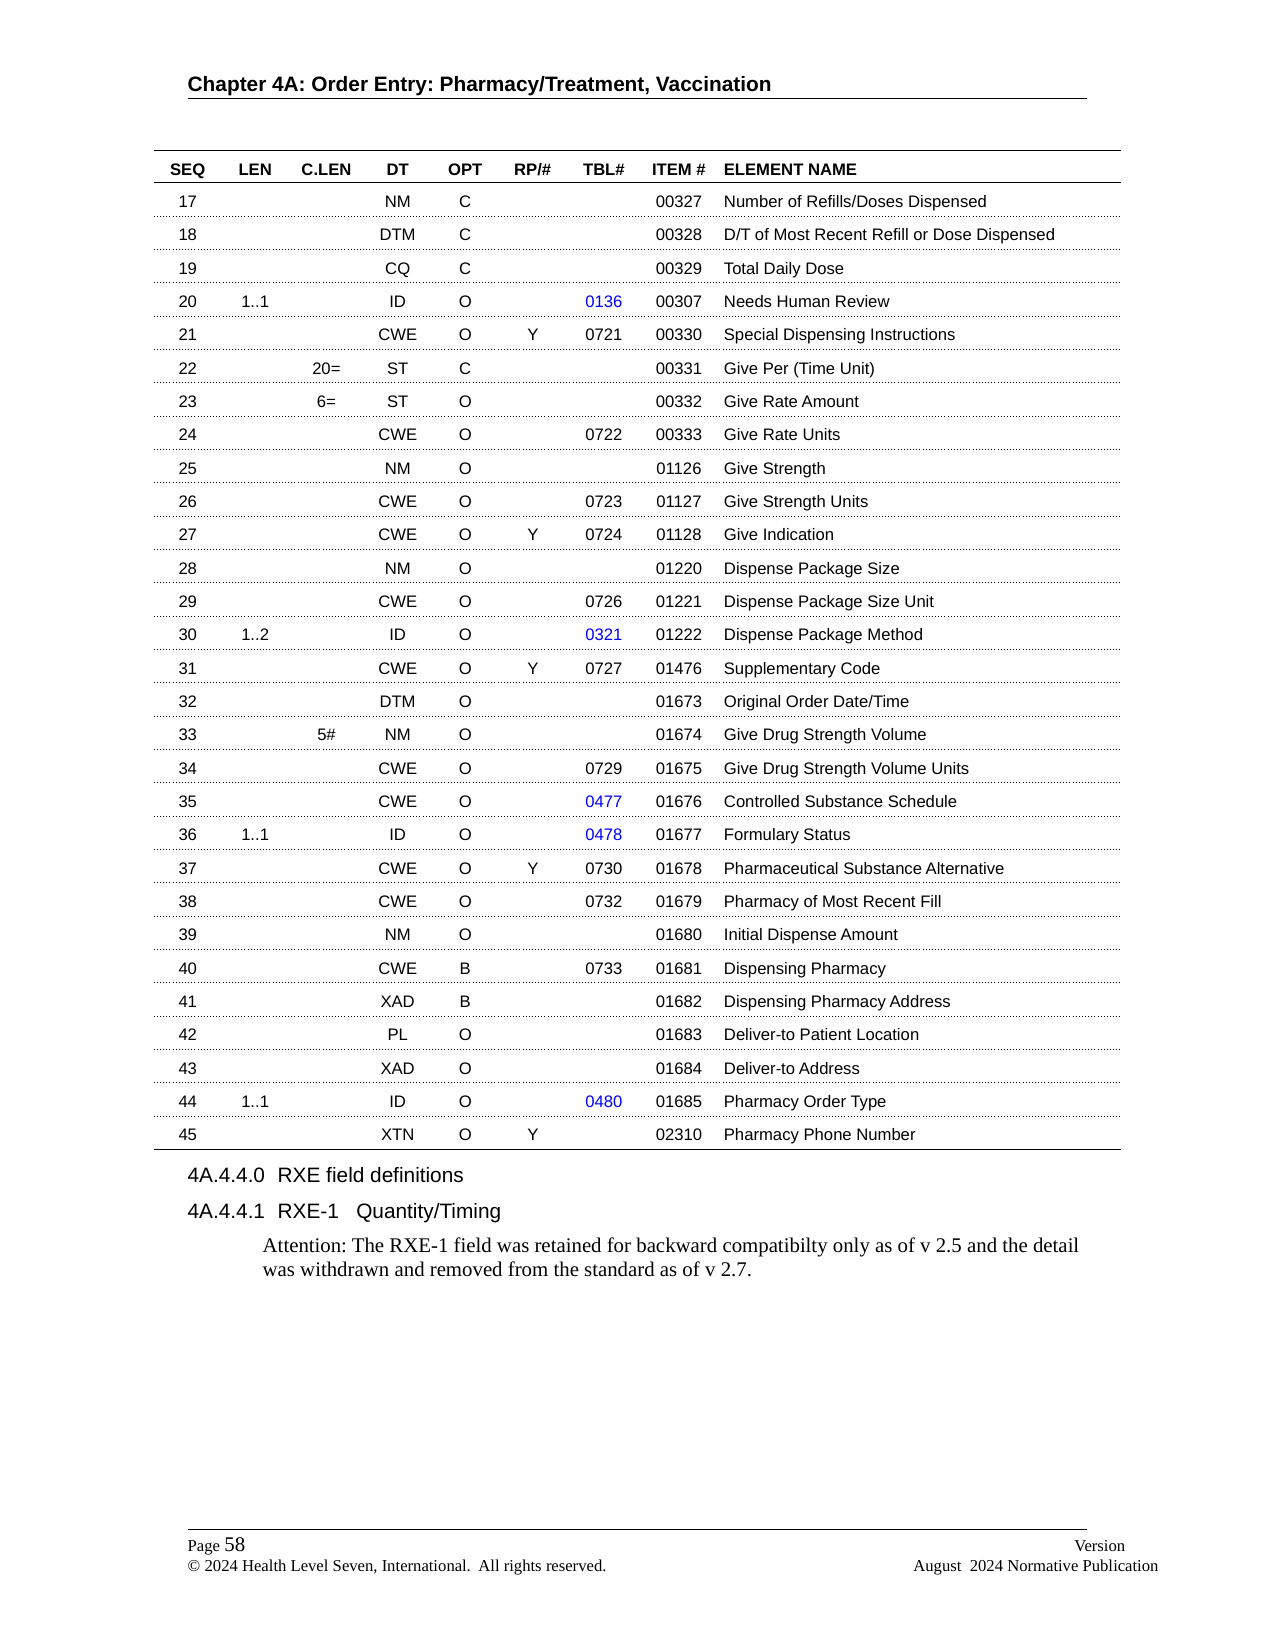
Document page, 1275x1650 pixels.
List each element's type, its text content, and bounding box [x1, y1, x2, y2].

subtitle RXE field definitions [187, 1162, 1087, 1186]
text Attention: The RXE-1 field was retained for backward compatibilty only as of v 2.5 and the detail was withdrawn and removed from the standard as of v 2.7. [262, 1233, 1087, 1281]
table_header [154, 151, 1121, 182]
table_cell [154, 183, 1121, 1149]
subtitle RXE-1 Quantity/Timing [187, 1199, 1087, 1223]
